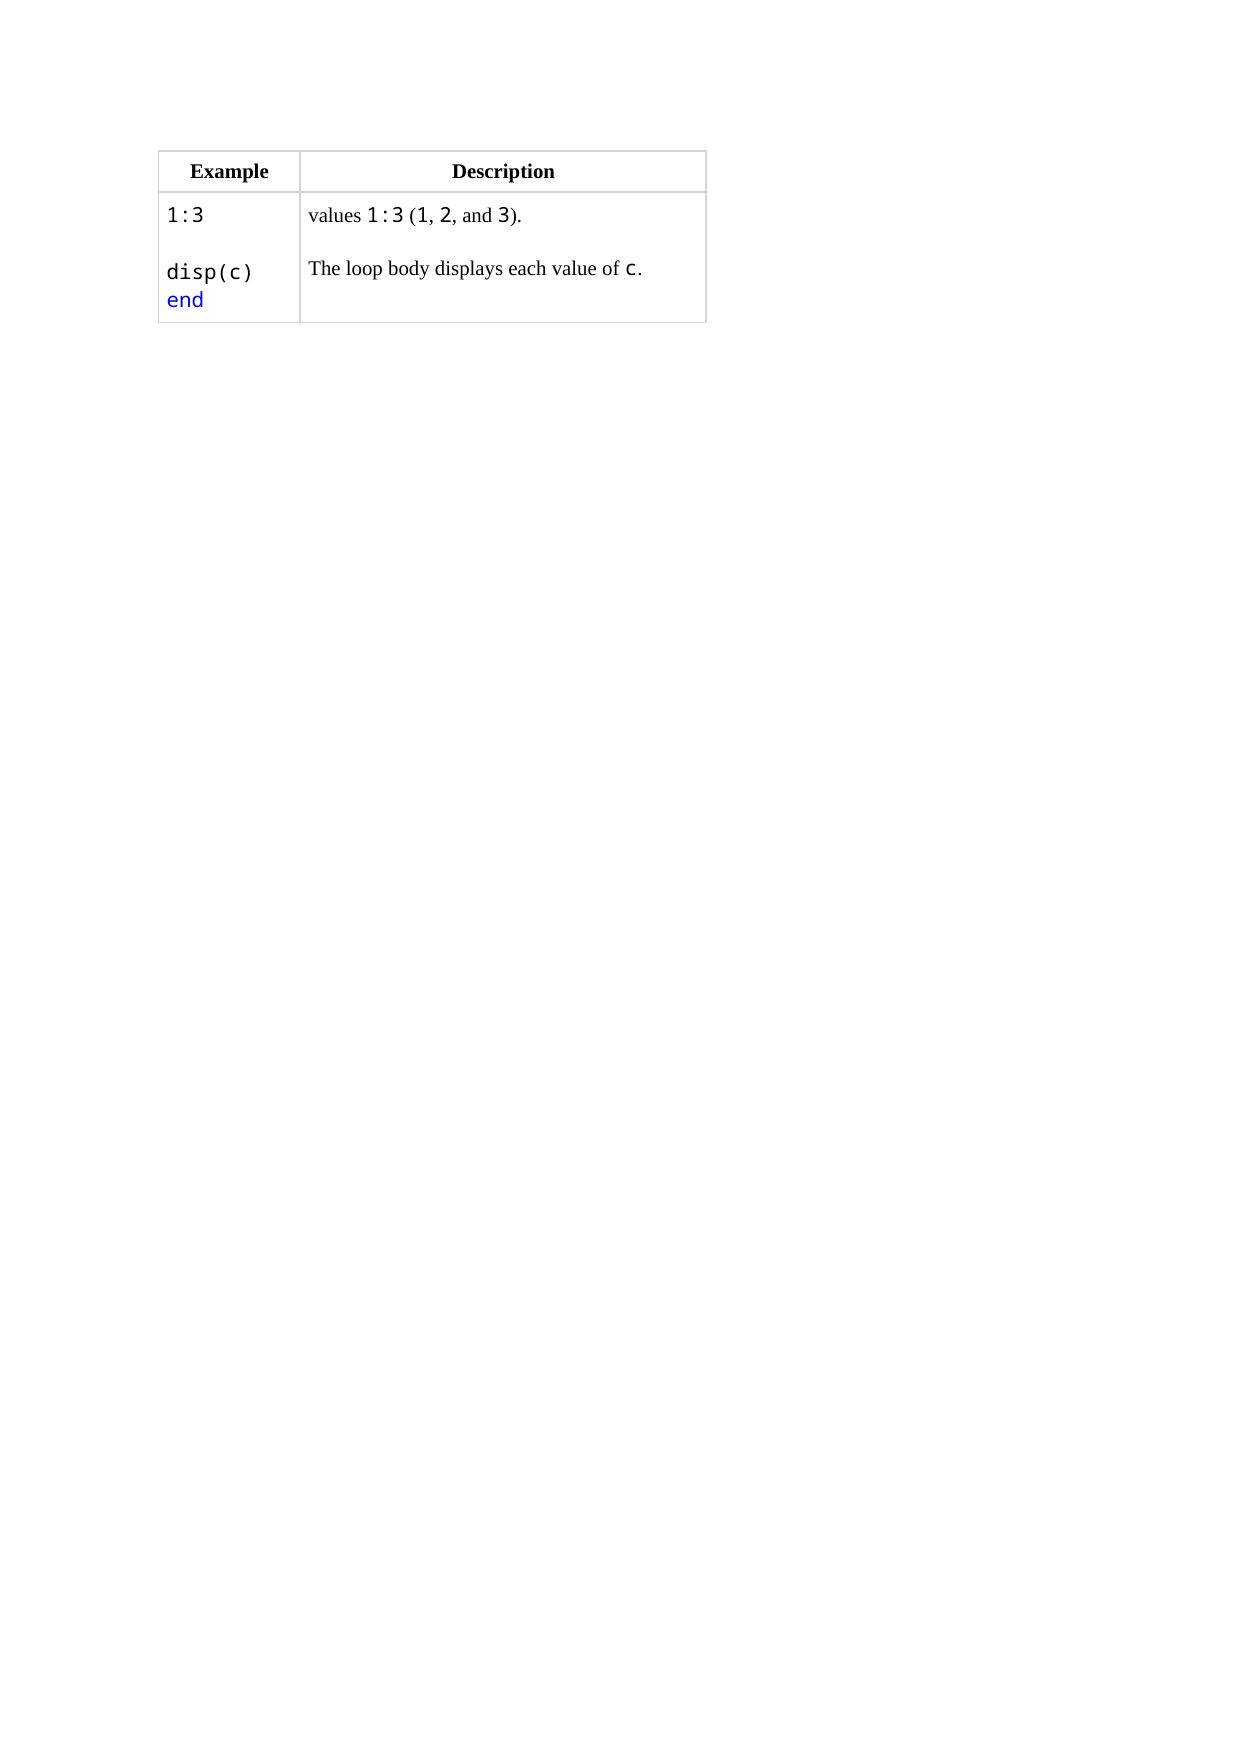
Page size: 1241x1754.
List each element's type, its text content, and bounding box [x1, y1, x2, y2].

table_header Description [301, 152, 705, 191]
table_header Example [159, 152, 299, 191]
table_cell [301, 193, 705, 322]
table_cell for c = 1:3 disp(c) end [159, 193, 299, 322]
